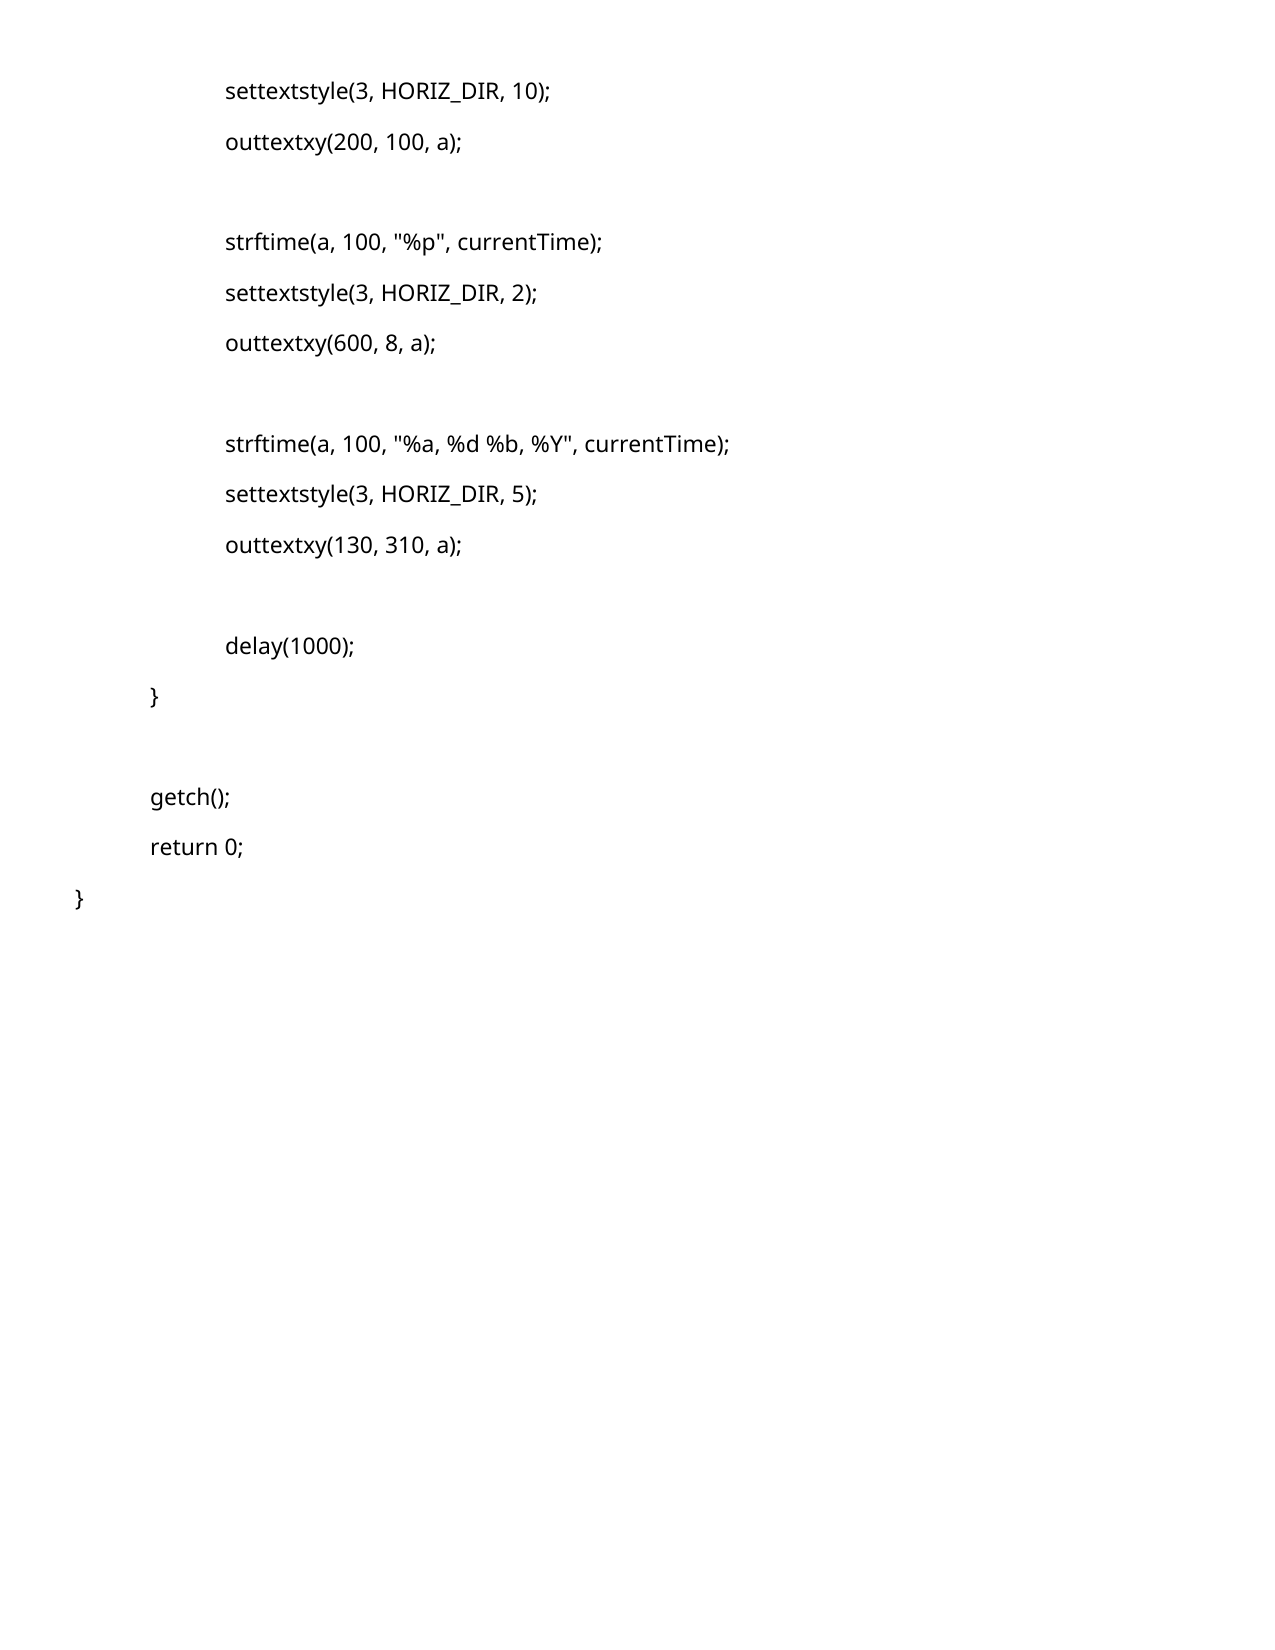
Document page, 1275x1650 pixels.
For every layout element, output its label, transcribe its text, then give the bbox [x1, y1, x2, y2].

text outtextxy(130, 310, a); [75, 529, 1200, 560]
text strftime(a, 100, "%p", currentTime); [75, 226, 1200, 257]
text } [75, 882, 1200, 913]
text settextstyle(3, HORIZ_DIR, 2); [75, 277, 1200, 308]
text outtextxy(600, 8, a); [75, 327, 1200, 358]
text getch(); [75, 781, 1200, 812]
text return 0; [75, 831, 1200, 862]
text delay(1000); [75, 629, 1200, 661]
text } [75, 680, 1200, 711]
text settextstyle(3, HORIZ_DIR, 10); [75, 75, 1200, 106]
text settextstyle(3, HORIZ_DIR, 5); [75, 478, 1200, 509]
text strftime(a, 100, "%a, %d %b, %Y", currentTime); [75, 428, 1200, 459]
text outtextxy(200, 100, a); [75, 125, 1200, 157]
